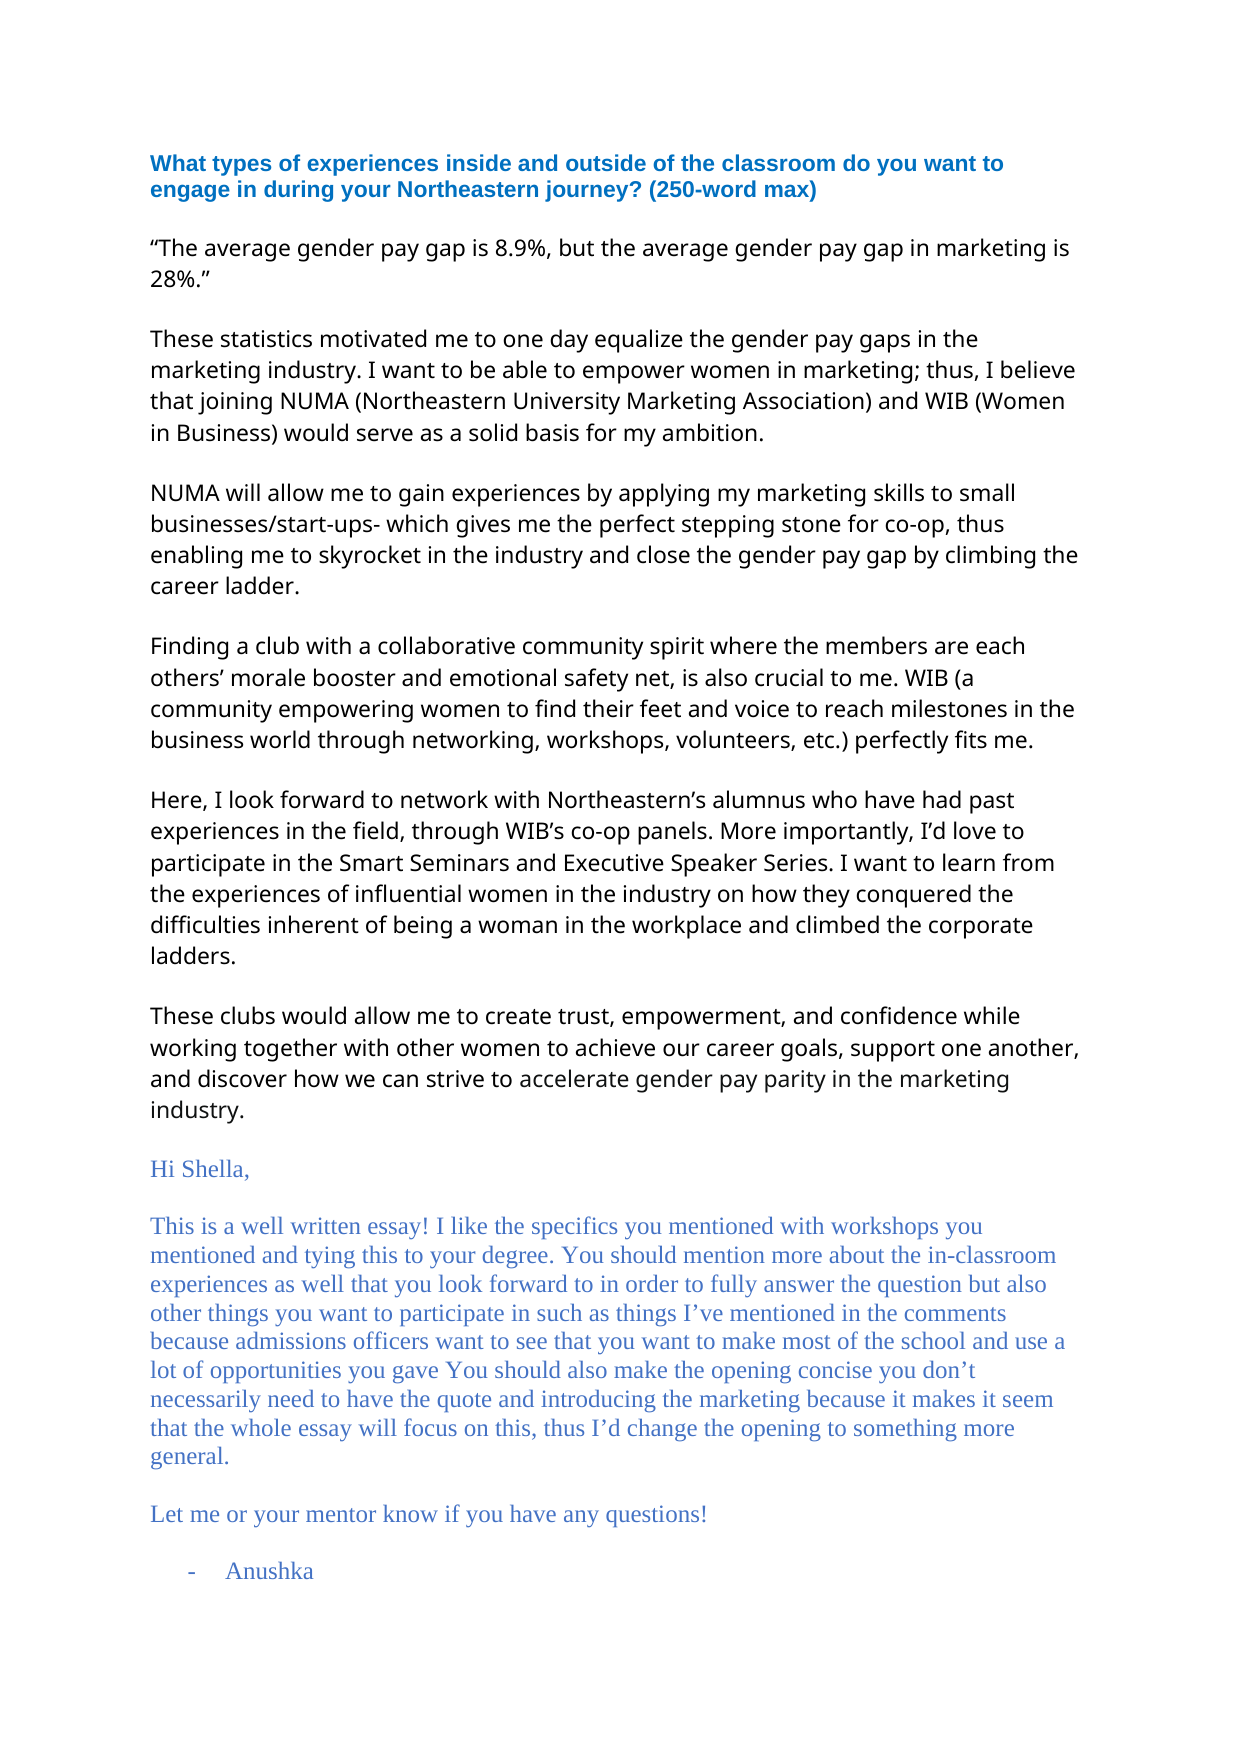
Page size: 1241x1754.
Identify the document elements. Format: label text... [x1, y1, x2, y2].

text These clubs would allow me to create trust, empowerment, and confidence while working together with other women to achieve our career goals, support one another, and discover how we can strive to accelerate gender pay parity in the marketing industry. [150, 971, 1090, 1125]
text What types of experiences inside and outside of the classroom do you want to engage in during your Northeastern journey? (250-word max) [817, 150, 1090, 203]
text Hi Shella, [150, 1154, 1090, 1183]
text “The average gender pay gap is 8.9%, but the average gender pay gap in marketing is 28%.” [210, 231, 1090, 294]
text Let me or your mentor know if you have any questions! [150, 1499, 1090, 1528]
text This is a well written essay! I like the specifics you mentioned with workshops you mentioned and tying this to your degree. You should mention more about the in-classroom experiences as well that you look forward to in order to fully answer the question but also other things you want to participate in such as things I’ve mentioned in the comments because admissions officers want to see that you want to make most of the school and use a lot of opportunities you gave You should also make the opening concise you don’t necessarily need to have the quote and introducing the marketing because it makes it seem that the whole essay will focus on this, thus I’d change the opening to something more general. [150, 1211, 1090, 1470]
text NUMA will allow me to gain experiences by applying my marketing skills to small businesses/start-ups- which gives me the perfect stepping stone for co-op, thus enabling me to skyrocket in the industry and close the gender pay gap by climbing the career ladder. [306, 476, 1090, 601]
list Anushka [187, 1556, 1090, 1585]
text Here, I look forward to network with Northeastern’s alumnus who have had past experiences in the field, through WIB’s co-op panels. More importantly, I’d love to participate in the Smart Seminars and Executive Speaker Series. I want to learn from the experiences of influential women in the industry on how they conquered the difficulties inherent of being a woman in the workplace and climbed the corporate ladders. [242, 784, 1090, 971]
text These statistics motivated me to one day equalize the gender pay gaps in the marketing industry. I want to be able to empower women in marketing; thus, I believe that joining NUMA (Northeastern University Marketing Association) and WIB (Women in Business) would serve as a solid basis for my ambition. [765, 323, 1090, 448]
